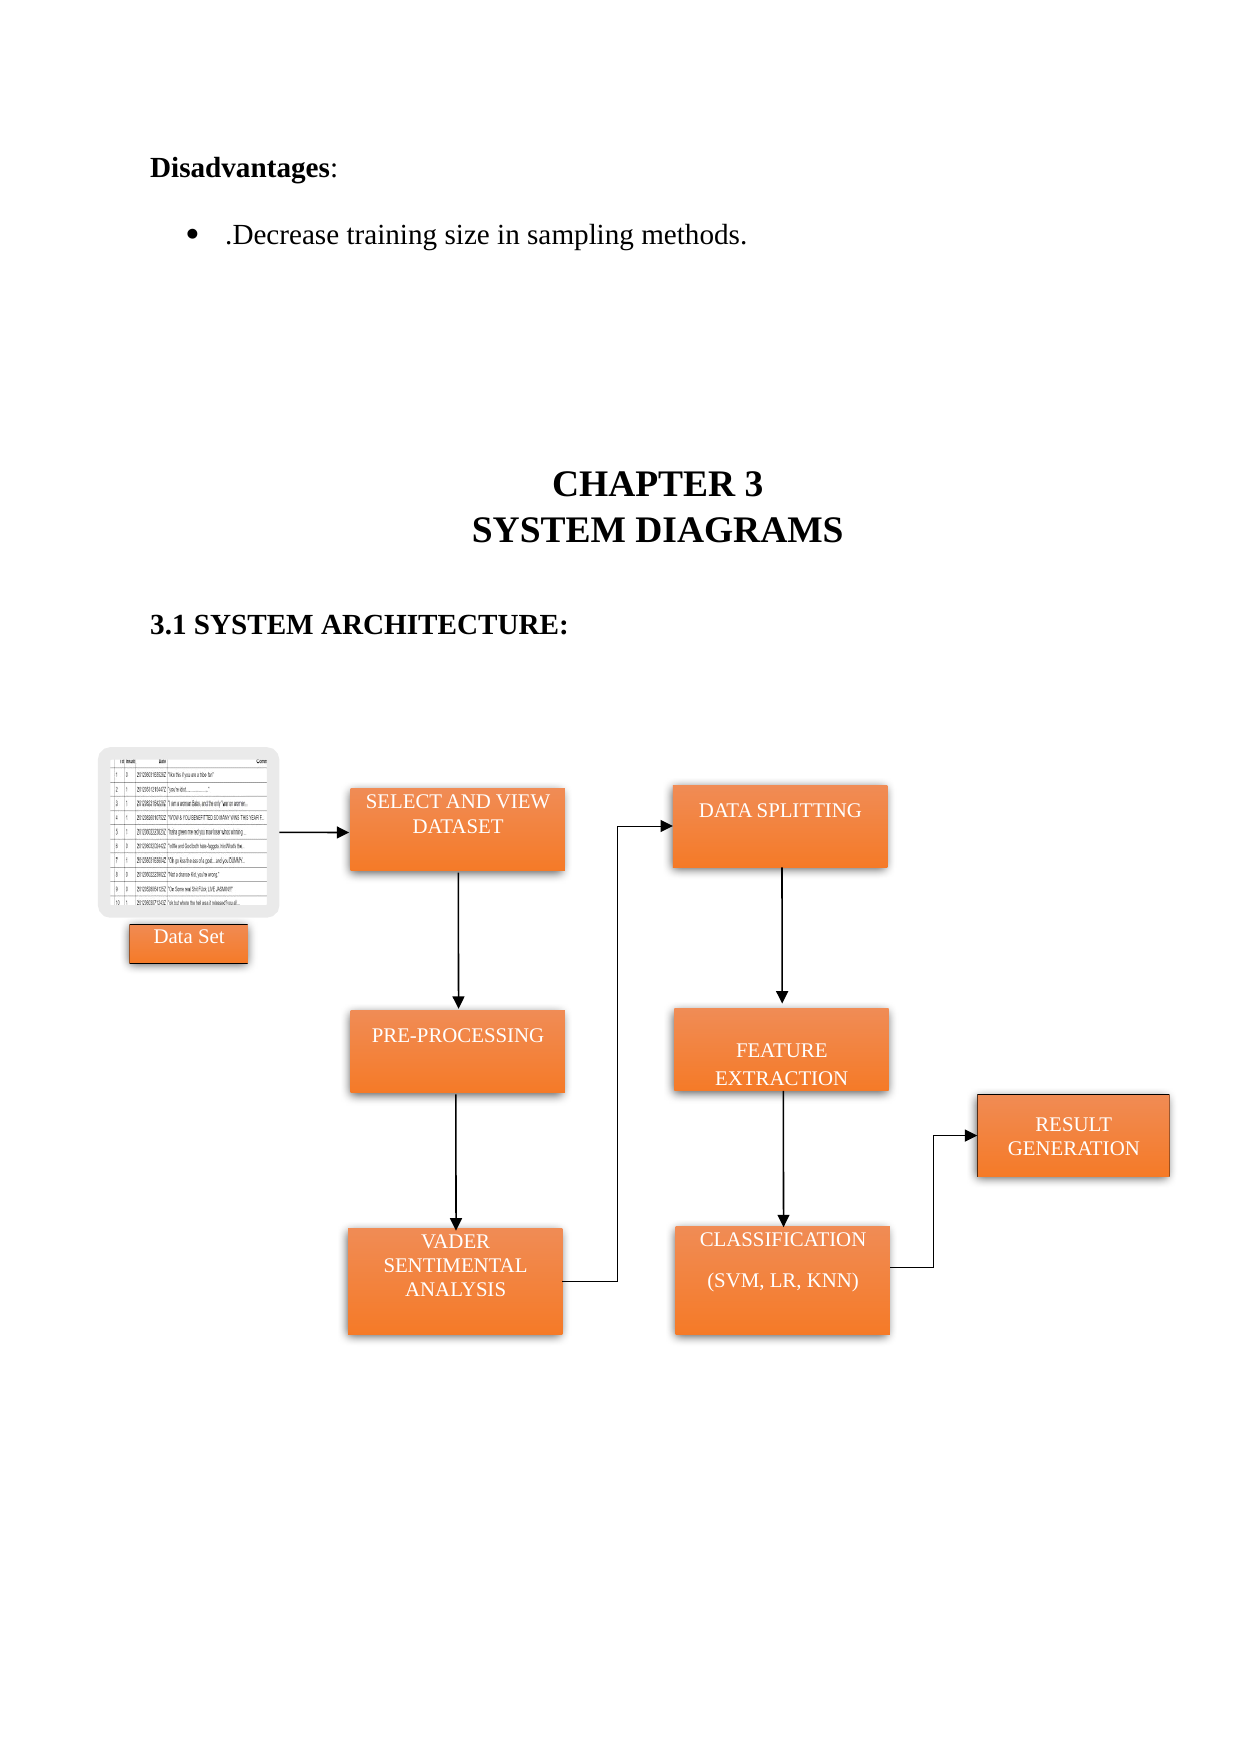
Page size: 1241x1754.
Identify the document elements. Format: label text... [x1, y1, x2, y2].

list SYSTEM DIAGRAMS [225, 508, 1090, 551]
text 3.1 SYSTEM ARCHITECTURE: [150, 607, 1090, 641]
picture [111, 760, 266, 905]
text Disadvantages: [150, 150, 1090, 183]
list CHAPTER 3 [225, 461, 1090, 504]
list .Decrease training size in sampling methods. [187, 217, 1090, 251]
